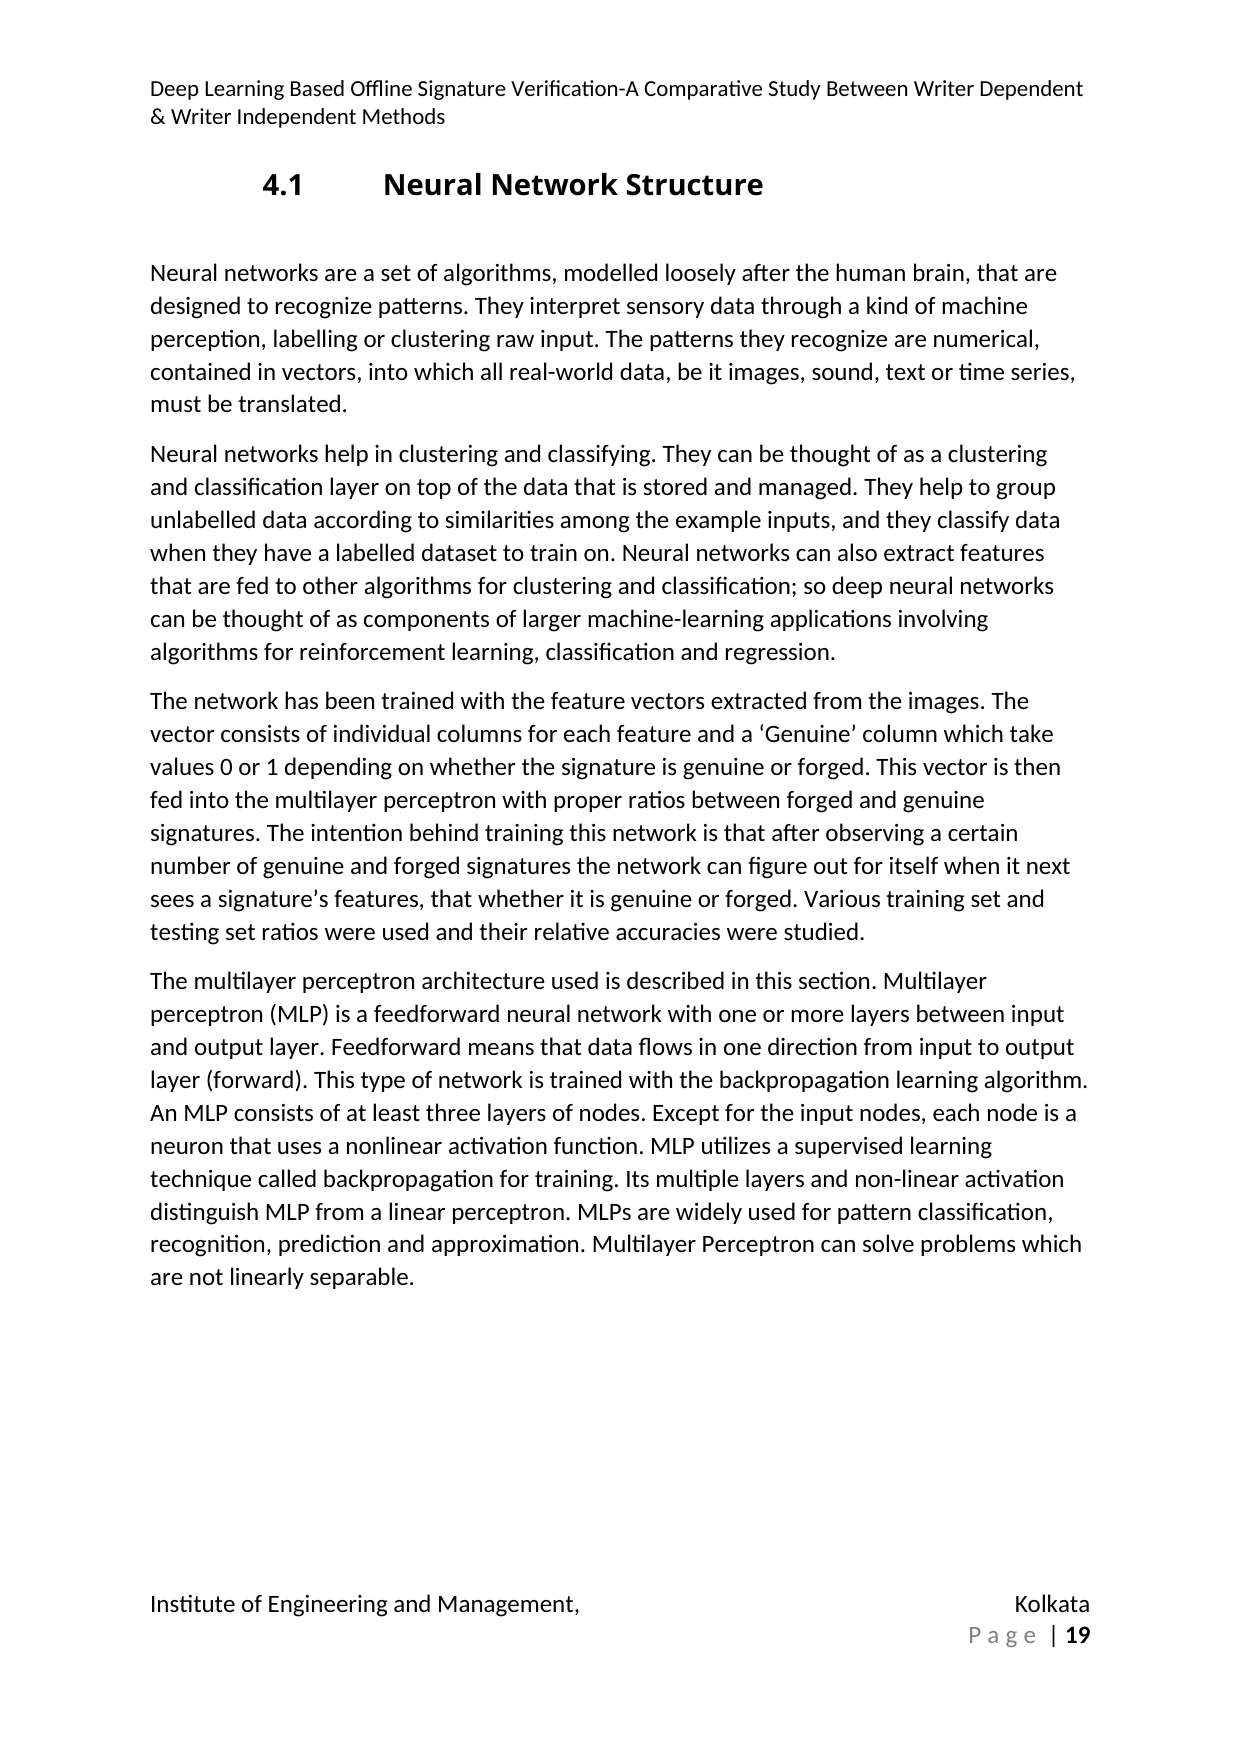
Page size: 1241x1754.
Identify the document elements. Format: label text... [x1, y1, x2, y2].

text Neural Network Structure [262, 164, 1090, 204]
text Neural networks help in clustering and classifying. They can be thought of as a clustering and classification layer on top of the data that is stored and managed. They help to group unlabelled data according to similarities among the example inputs, and they classify data when they have a labelled dataset to train on. Neural networks can also extract features that are fed to other algorithms for clustering and classification; so deep neural networks can be thought of as components of larger machine-learning applications involving algorithms for reinforcement learning, classification and regression. [150, 438, 1090, 666]
text The network has been trained with the feature vectors extracted from the images. The vector consists of individual columns for each feature and a ‘Genuine’ column which take values 0 or 1 depending on whether the signature is genuine or forged. This vector is then fed into the multilayer perceptron with proper ratios between forged and genuine signatures. The intention behind training this network is that after observing a certain number of genuine and forged signatures the network can figure out for itself when it next sees a signature’s features, that whether it is genuine or forged. Various training set and testing set ratios were used and their relative accuracies were studied. [150, 685, 1090, 946]
text The multilayer perceptron architecture used is described in this section. Multilayer perceptron (MLP) is a feedforward neural network with one or more layers between input and output layer. Feedforward means that data flows in one direction from input to output layer (forward). This type of network is trained with the backpropagation learning algorithm. An MLP consists of at least three layers of nodes. Except for the input nodes, each node is a neuron that uses a nonlinear activation function. MLP utilizes a supervised learning technique called backpropagation for training. Its multiple layers and non-linear activation distinguish MLP from a linear perceptron. MLPs are widely used for pattern classification, recognition, prediction and approximation. Multilayer Perceptron can solve problems which are not linearly separable. [150, 965, 1090, 1292]
text Neural networks are a set of algorithms, modelled loosely after the human brain, that are designed to recognize patterns. They interpret sensory data through a kind of machine perception, labelling or clustering raw input. The patterns they recognize are numerical, contained in vectors, into which all real-world data, be it images, sound, text or time series, must be translated. [150, 257, 1090, 419]
